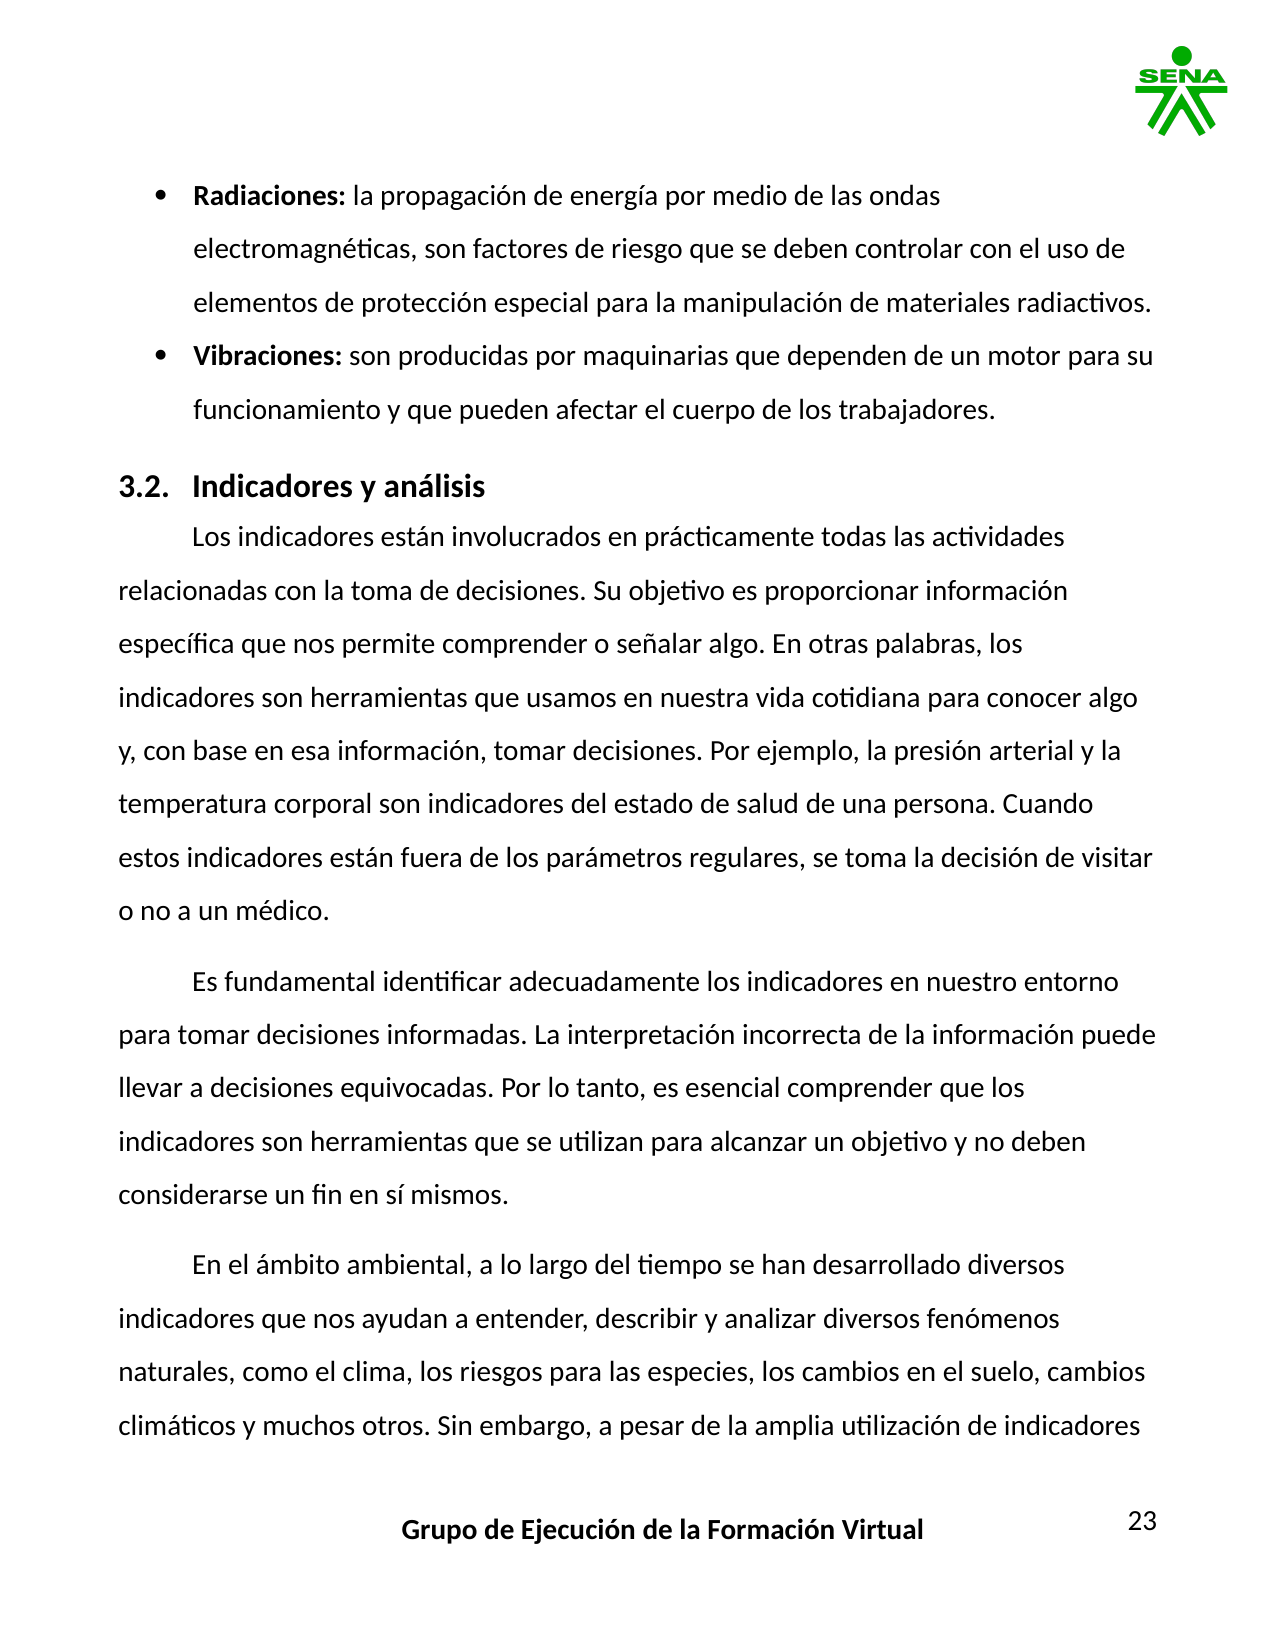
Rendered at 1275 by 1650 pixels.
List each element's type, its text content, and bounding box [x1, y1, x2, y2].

picture [1135, 46, 1228, 136]
list Radiaciones: la propagación de energía por medio de las ondas electromagnéticas, son factores de riesgo que se deben controlar con el uso de elementos de protección especial para la manipulación de materiales radiactivos. [156, 177, 1157, 320]
text Los indicadores están involucrados en prácticamente todas las actividades relacionadas con la toma de decisiones. Su objetivo es proporcionar información específica que nos permite comprender o señalar algo. En otras palabras, los indicadores son herramientas que usamos en nuestra vida cotidiana para conocer algo y, con base en esa información, tomar decisiones. Por ejemplo, la presión arterial y la temperatura corporal son indicadores del estado de salud de una persona. Cuando estos indicadores están fuera de los parámetros regulares, se toma la decisión de visitar o no a un médico. [118, 518, 1157, 928]
subtitle Indicadores y análisis [118, 465, 1157, 506]
text Es fundamental identificar adecuadamente los indicadores en nuestro entorno para tomar decisiones informadas. La interpretación incorrecta de la información puede llevar a decisiones equivocadas. Por lo tanto, es esencial comprender que los indicadores son herramientas que se utilizan para alcanzar un objetivo y no deben considerarse un fin en sí mismos. [118, 963, 1157, 1212]
list Vibraciones: son producidas por maquinarias que dependen de un motor para su funcionamiento y que pueden afectar el cuerpo de los trabajadores. [156, 337, 1157, 427]
